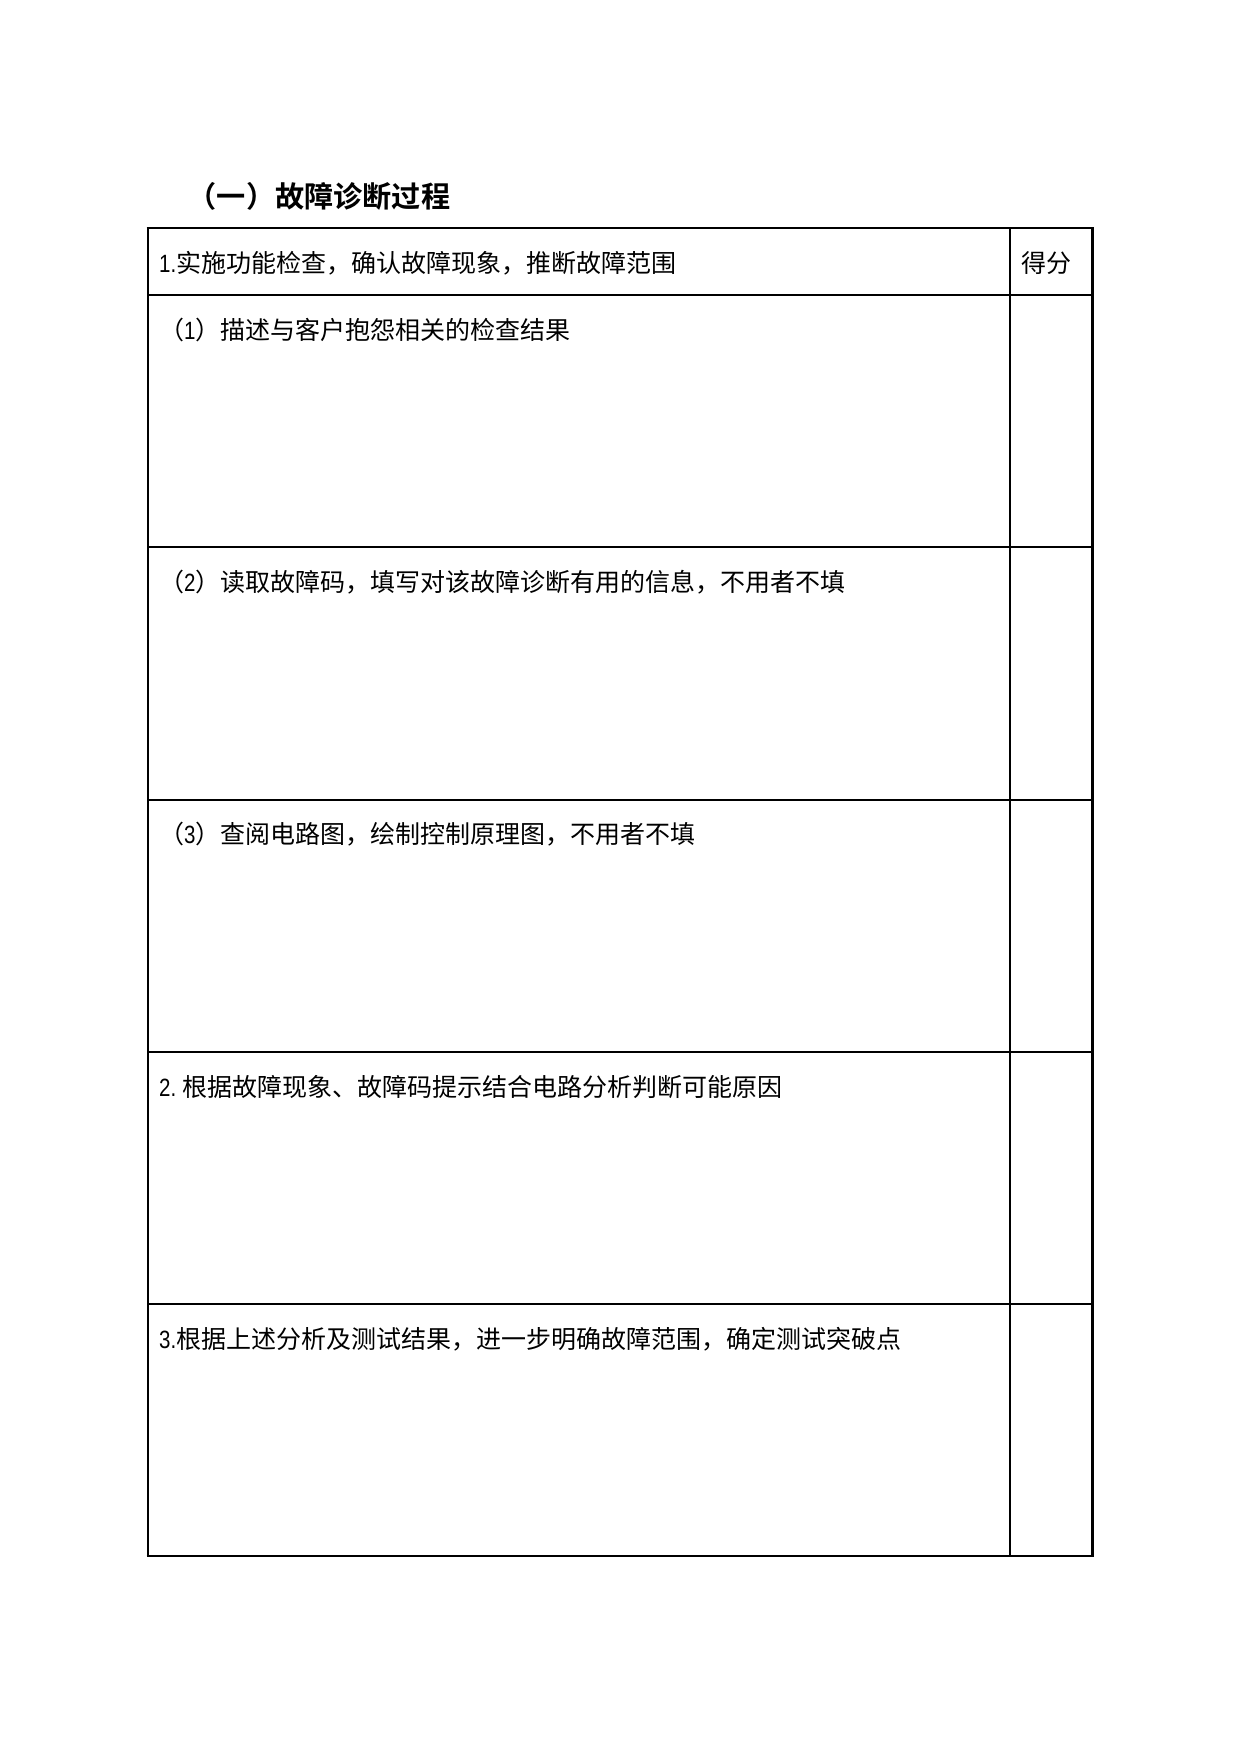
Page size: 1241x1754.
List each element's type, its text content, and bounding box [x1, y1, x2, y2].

text （一）故障诊断过程 [187, 162, 1053, 227]
table_header 1.实施功能检查，确认故障现象，推断故障范围 [149, 229, 1009, 294]
table_cell 2. 根据故障现象、故障码提示结合电路分析判断可能原因 [149, 1053, 1009, 1303]
table_cell （1）描述与客户抱怨相关的检查结果 [149, 296, 1009, 546]
table_header 得分 [1011, 229, 1091, 294]
table_cell [1011, 801, 1091, 1051]
table_cell [1011, 296, 1091, 546]
table_cell [1011, 1305, 1091, 1555]
table_cell 3.根据上述分析及测试结果，进一步明确故障范围，确定测试突破点 [149, 1305, 1009, 1555]
table_cell [1011, 1053, 1091, 1303]
table_cell （2）读取故障码，填写对该故障诊断有用的信息，不用者不填 [149, 548, 1009, 798]
table_cell （3）查阅电路图，绘制控制原理图，不用者不填 [149, 801, 1009, 1051]
table_cell [1011, 548, 1091, 798]
